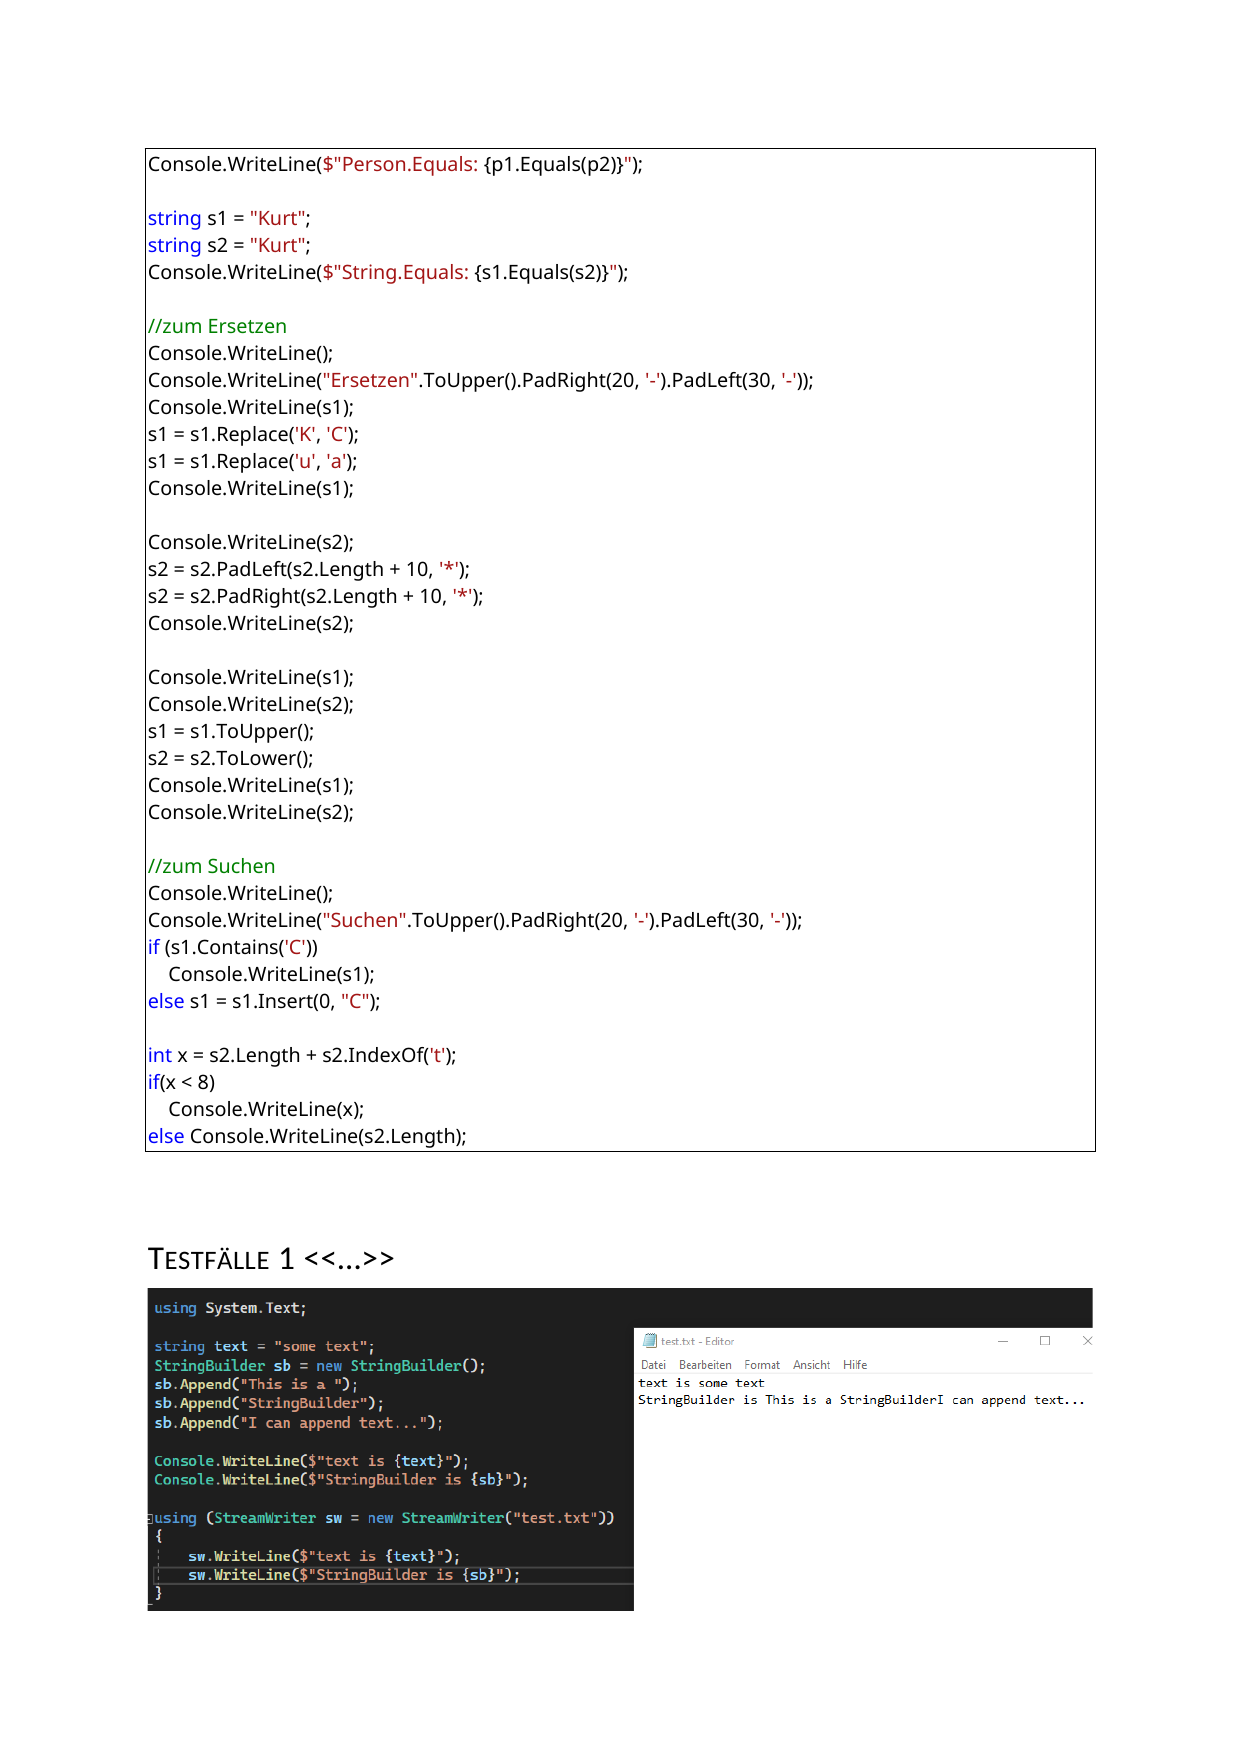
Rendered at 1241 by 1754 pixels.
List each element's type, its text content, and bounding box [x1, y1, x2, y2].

text Console.WriteLine(s1); [148, 960, 1093, 987]
text Console.WriteLine(s2); [148, 528, 1093, 555]
picture [147, 1288, 1093, 1611]
text if (s1.Contains('C')) [148, 933, 1093, 960]
text else s1 = s1.Insert(0, "C"); [148, 987, 1093, 1014]
text if(x < 8) [148, 1068, 1093, 1095]
text s1 = s1.Replace('u', 'a'); [148, 447, 1093, 474]
text string s2 = "Kurt"; [148, 232, 1093, 259]
text s2 = s2.PadLeft(s2.Length + 10, '*'); [148, 555, 1093, 582]
text else Console.WriteLine(s2.Length); [146, 1119, 1095, 1151]
text Console.WriteLine(s2); [148, 798, 1093, 825]
text s1 = s1.Replace('K', 'C'); [148, 421, 1093, 447]
text s2 = s2.PadRight(s2.Length + 10, '*'); [148, 582, 1093, 609]
text Console.WriteLine(s1); [148, 474, 1093, 501]
text //zum Ersetzen [148, 313, 1093, 339]
text Console.WriteLine(s1); [148, 771, 1093, 798]
text s2 = s2.ToLower(); [148, 744, 1093, 771]
text Console.WriteLine($"Person.Equals: {p1.Equals(p2)}"); [146, 149, 1095, 178]
text Console.WriteLine(s2); [148, 690, 1093, 717]
text Console.WriteLine(s2); [148, 609, 1093, 636]
text Console.WriteLine(x); [148, 1095, 1093, 1119]
text s1 = s1.ToUpper(); [148, 717, 1093, 744]
subtitle Testfälle 1 <<…>> [148, 1237, 1093, 1278]
text int x = s2.Length + s2.IndexOf('t'); [148, 1041, 1093, 1068]
text Console.WriteLine(s1); [148, 663, 1093, 690]
text Console.WriteLine(); [148, 879, 1093, 906]
text Console.WriteLine("Suchen".ToUpper().PadRight(20, '-').PadLeft(30, '-')); [148, 906, 1093, 933]
text Console.WriteLine($"String.Equals: {s1.Equals(s2)}"); [148, 259, 1093, 286]
text string s1 = "Kurt"; [148, 205, 1093, 232]
text Console.WriteLine(); [148, 339, 1093, 367]
text Console.WriteLine(s1); [148, 393, 1093, 421]
text //zum Suchen [148, 852, 1093, 879]
text Console.WriteLine("Ersetzen".ToUpper().PadRight(20, '-').PadLeft(30, '-')); [148, 367, 1093, 393]
